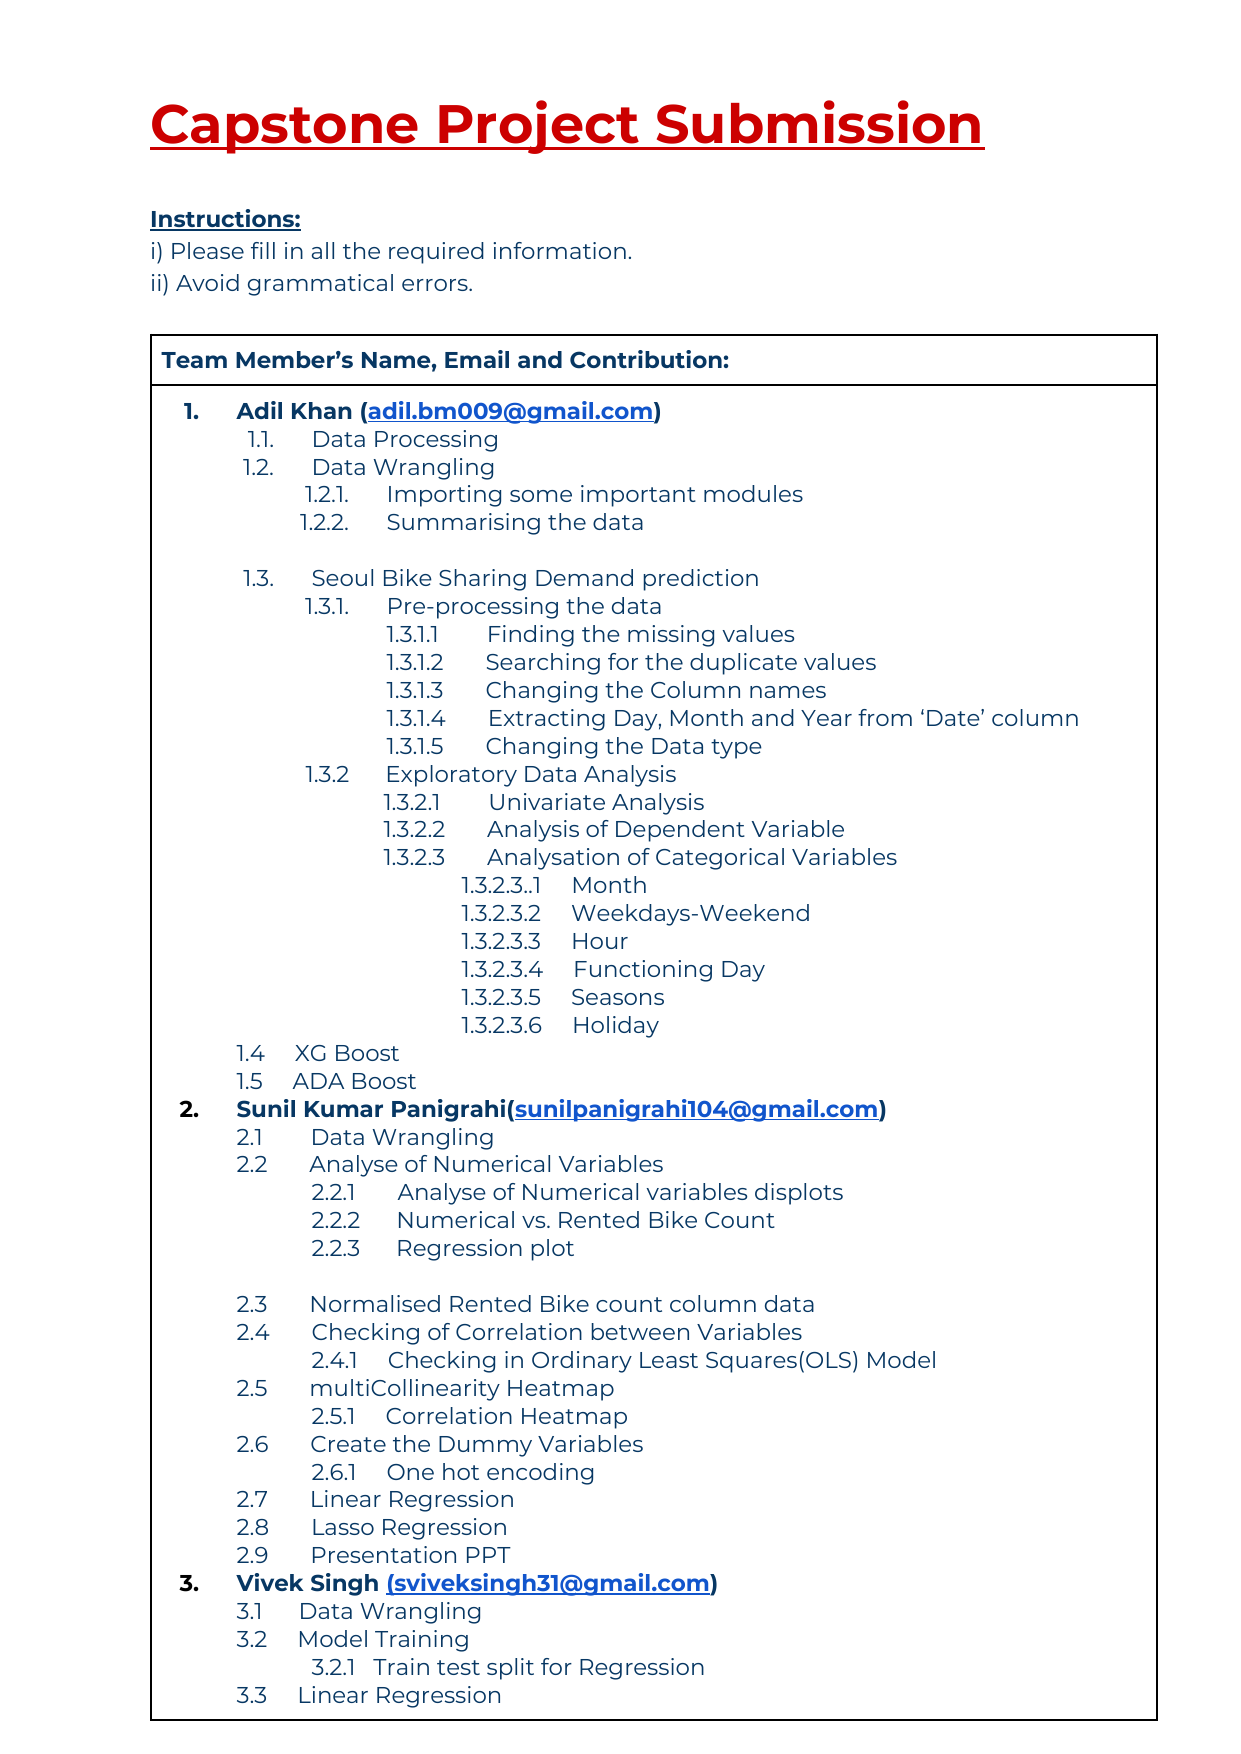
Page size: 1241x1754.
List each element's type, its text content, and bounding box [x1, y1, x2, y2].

title Capstone Project Submission [150, 91, 1090, 157]
text ii) Avoid grammatical errors. [150, 269, 1090, 297]
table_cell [152, 386, 1156, 1719]
table_header Team Member’s Name, Email and Contribution: [152, 336, 1156, 384]
text i) Please fill in all the required information. [150, 237, 1090, 265]
text Instructions: [150, 205, 1090, 233]
